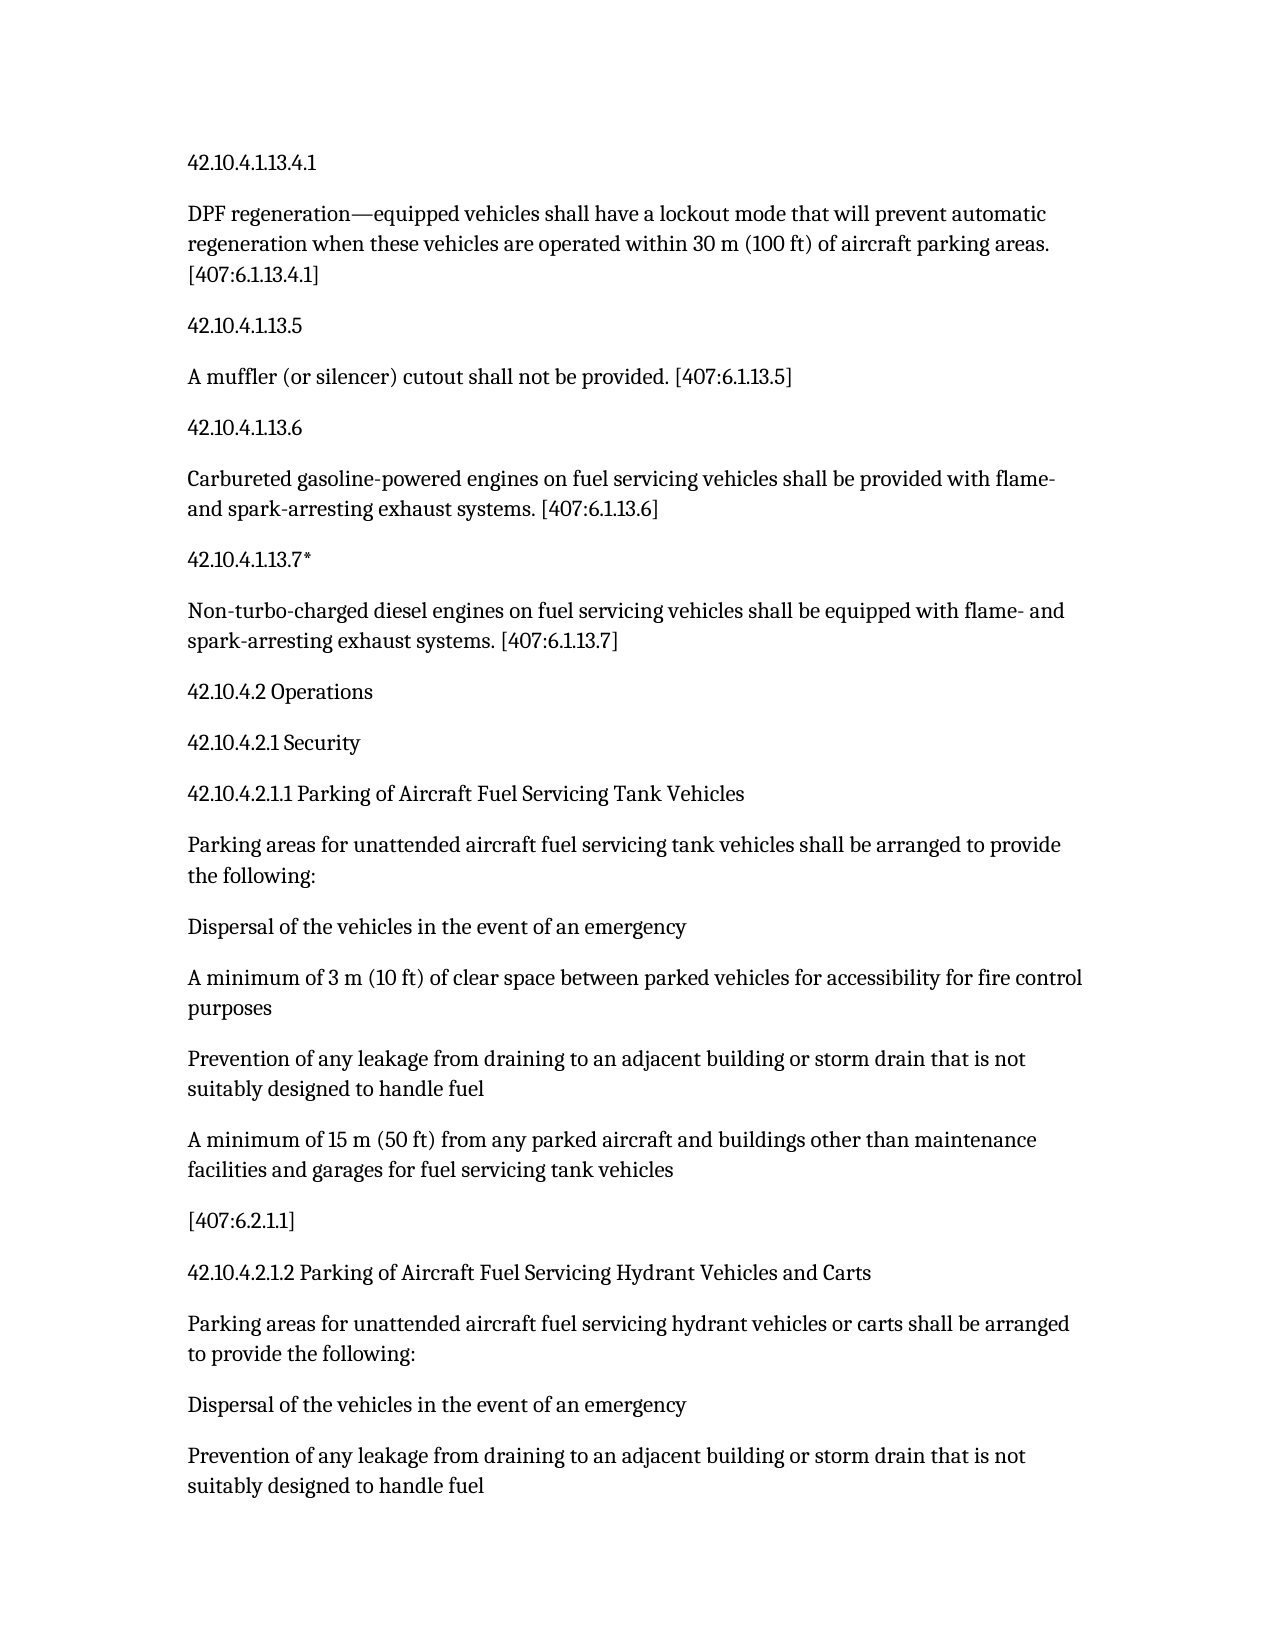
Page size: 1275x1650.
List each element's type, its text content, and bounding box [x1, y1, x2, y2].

text A minimum of 15 m (50 ft) from any parked aircraft and buildings other than maintenance facilities and garages for fuel servicing tank vehicles [187, 1127, 1087, 1184]
text DPF regeneration—equipped vehicles shall have a lockout mode that will prevent automatic regeneration when these vehicles are operated within 30 m (100 ft) of aircraft parking areas. [407:6.1.13.4.1] [187, 201, 1087, 288]
text 42.10.4.2.1.1 Parking of Aircraft Fuel Servicing Tank Vehicles [187, 781, 1087, 808]
text Parking areas for unattended aircraft fuel servicing hydrant vehicles or carts shall be arranged to provide the following: [187, 1310, 1087, 1367]
text Prevention of any leakage from draining to an adjacent building or storm drain that is not suitably designed to handle fuel [187, 1046, 1087, 1102]
text A minimum of 3 m (10 ft) of clear space between parked vehicles for accessibility for fire control purposes [187, 964, 1087, 1021]
text Parking areas for unattended aircraft fuel servicing tank vehicles shall be arranged to provide the following: [187, 832, 1087, 889]
text 42.10.4.1.13.5 [187, 312, 1087, 339]
text A muffler (or silencer) cutout shall not be provided. [407:6.1.13.5] [187, 363, 1087, 390]
text 42.10.4.2.1 Security [187, 730, 1087, 757]
text [407:6.2.1.1] [187, 1208, 1087, 1235]
text Dispersal of the vehicles in the event of an emergency [187, 1392, 1087, 1418]
text Prevention of any leakage from draining to an adjacent building or storm drain that is not suitably designed to handle fuel [187, 1443, 1087, 1499]
text 42.10.4.1.13.6 [187, 414, 1087, 441]
text Non-turbo-charged diesel engines on fuel servicing vehicles shall be equipped with flame- and spark-arresting exhaust systems. [407:6.1.13.7] [187, 598, 1087, 654]
text Carbureted gasoline-powered engines on fuel servicing vehicles shall be provided with flame- and spark-arresting exhaust systems. [407:6.1.13.6] [187, 466, 1087, 522]
text 42.10.4.1.13.7* [187, 547, 1087, 573]
text 42.10.4.2 Operations [187, 679, 1087, 706]
text 42.10.4.2.1.2 Parking of Aircraft Fuel Servicing Hydrant Vehicles and Carts [187, 1259, 1087, 1286]
text Dispersal of the vehicles in the event of an emergency [187, 913, 1087, 940]
text 42.10.4.1.13.4.1 [187, 150, 1087, 176]
